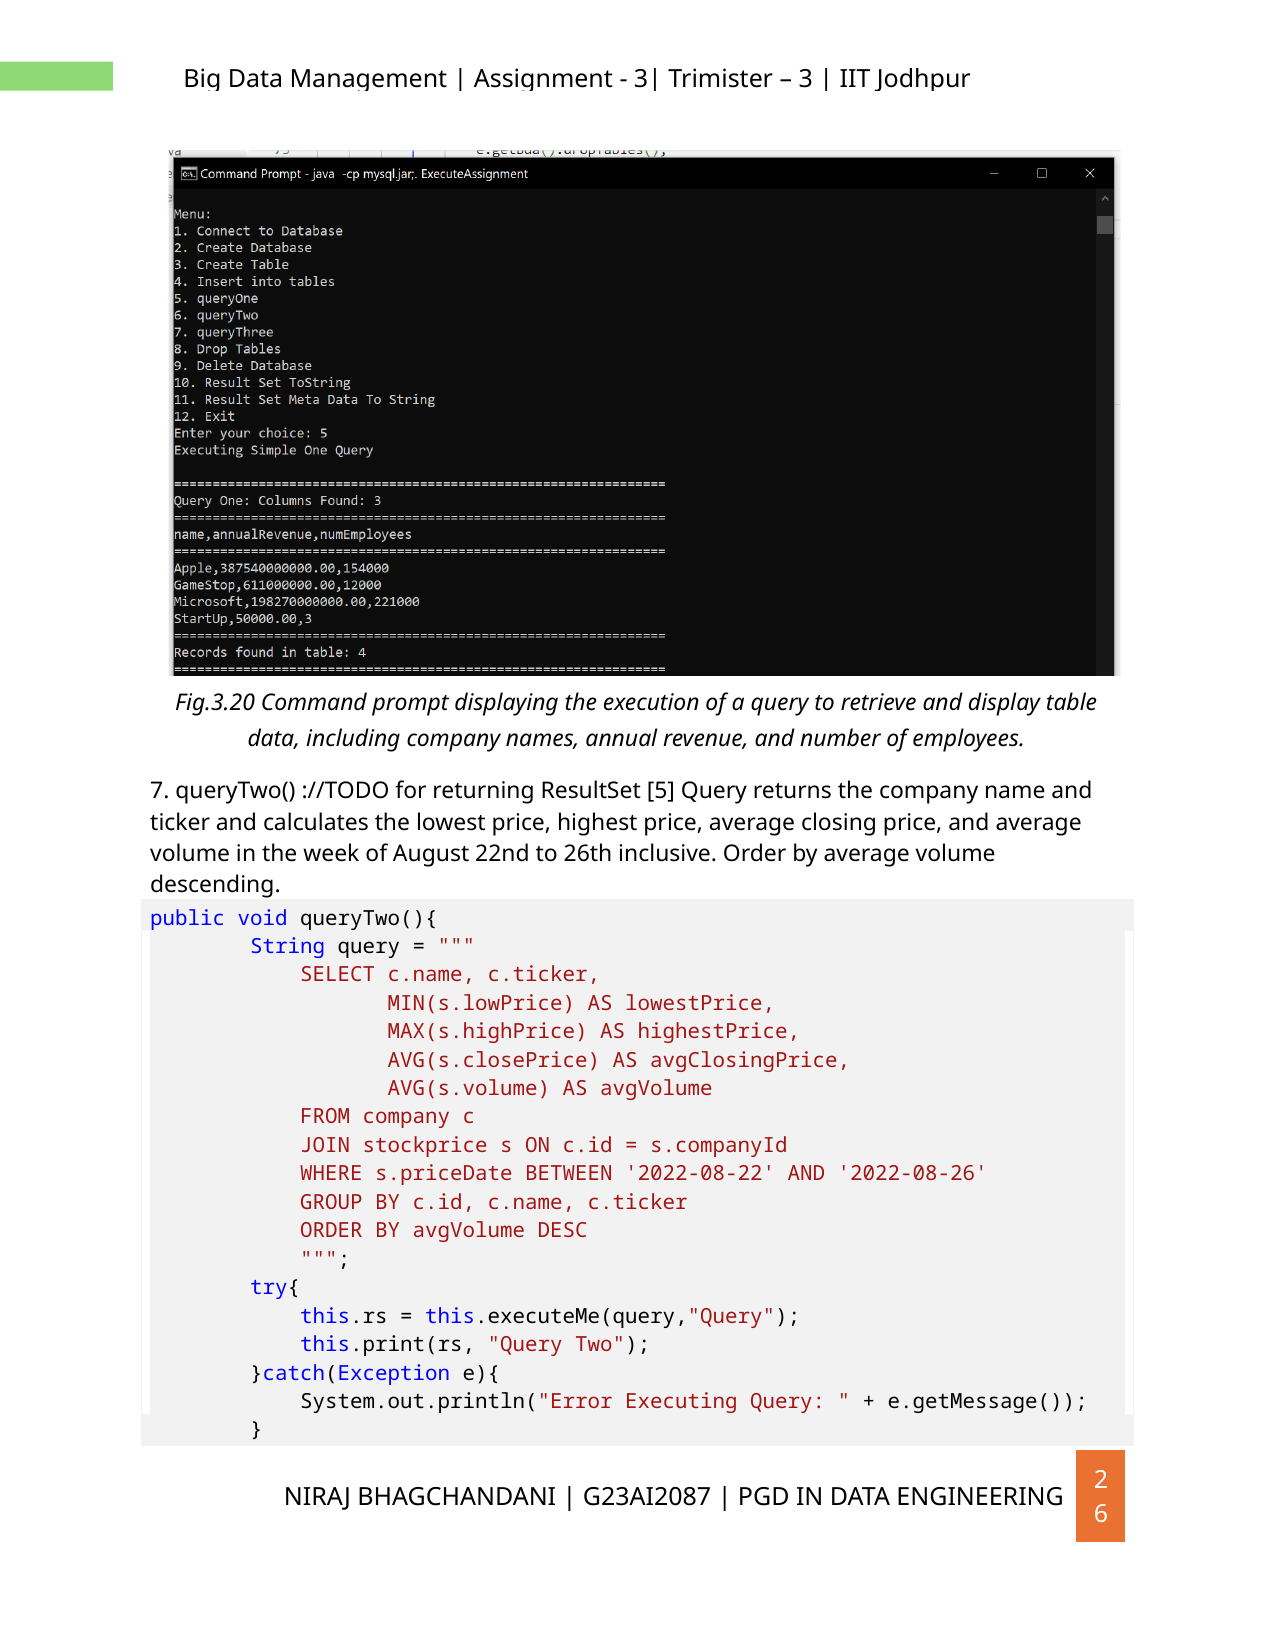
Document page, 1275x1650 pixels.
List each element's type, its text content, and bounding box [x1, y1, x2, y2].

text 7. queryTwo() ://TODO for returning ResultSet [5] Query returns the company name and ticker and calculates the lowest price, highest price, average closing price, and average volume in the week of August 22nd to 26th inclusive. Order by average volume descending. [150, 774, 1125, 899]
text try{ [150, 1272, 1125, 1301]
text this.print(rs, "Query Two"); [150, 1329, 1125, 1358]
text FROM company c [150, 1102, 1125, 1130]
text JOIN stockprice s ON c.id = s.companyId [150, 1130, 1125, 1158]
text ORDER BY avgVolume DESC [150, 1215, 1125, 1244]
text this.rs = this.executeMe(query,"Query"); [150, 1301, 1125, 1329]
text }catch(Exception e){ [150, 1358, 1125, 1386]
text AVG(s.closePrice) AS avgClosingPrice, [150, 1045, 1125, 1073]
text """; [150, 1244, 1125, 1272]
text public void queryTwo(){ [142, 901, 1133, 931]
text AVG(s.volume) AS avgVolume [150, 1073, 1125, 1102]
text System.out.println("Error Executing Query: " + e.getMessage()); [150, 1386, 1125, 1411]
text String query = """ [150, 931, 1125, 959]
picture [167, 150, 1120, 675]
text WHERE s.priceDate BETWEEN '2022-08-22' AND '2022-08-26' [150, 1158, 1125, 1187]
text } [142, 1411, 1133, 1445]
text GROUP BY c.id, c.name, c.ticker [150, 1187, 1125, 1215]
text SELECT c.name, c.ticker, [150, 959, 1125, 988]
text MAX(s.highPrice) AS highestPrice, [150, 1016, 1125, 1045]
text MIN(s.lowPrice) AS lowestPrice, [150, 988, 1125, 1016]
